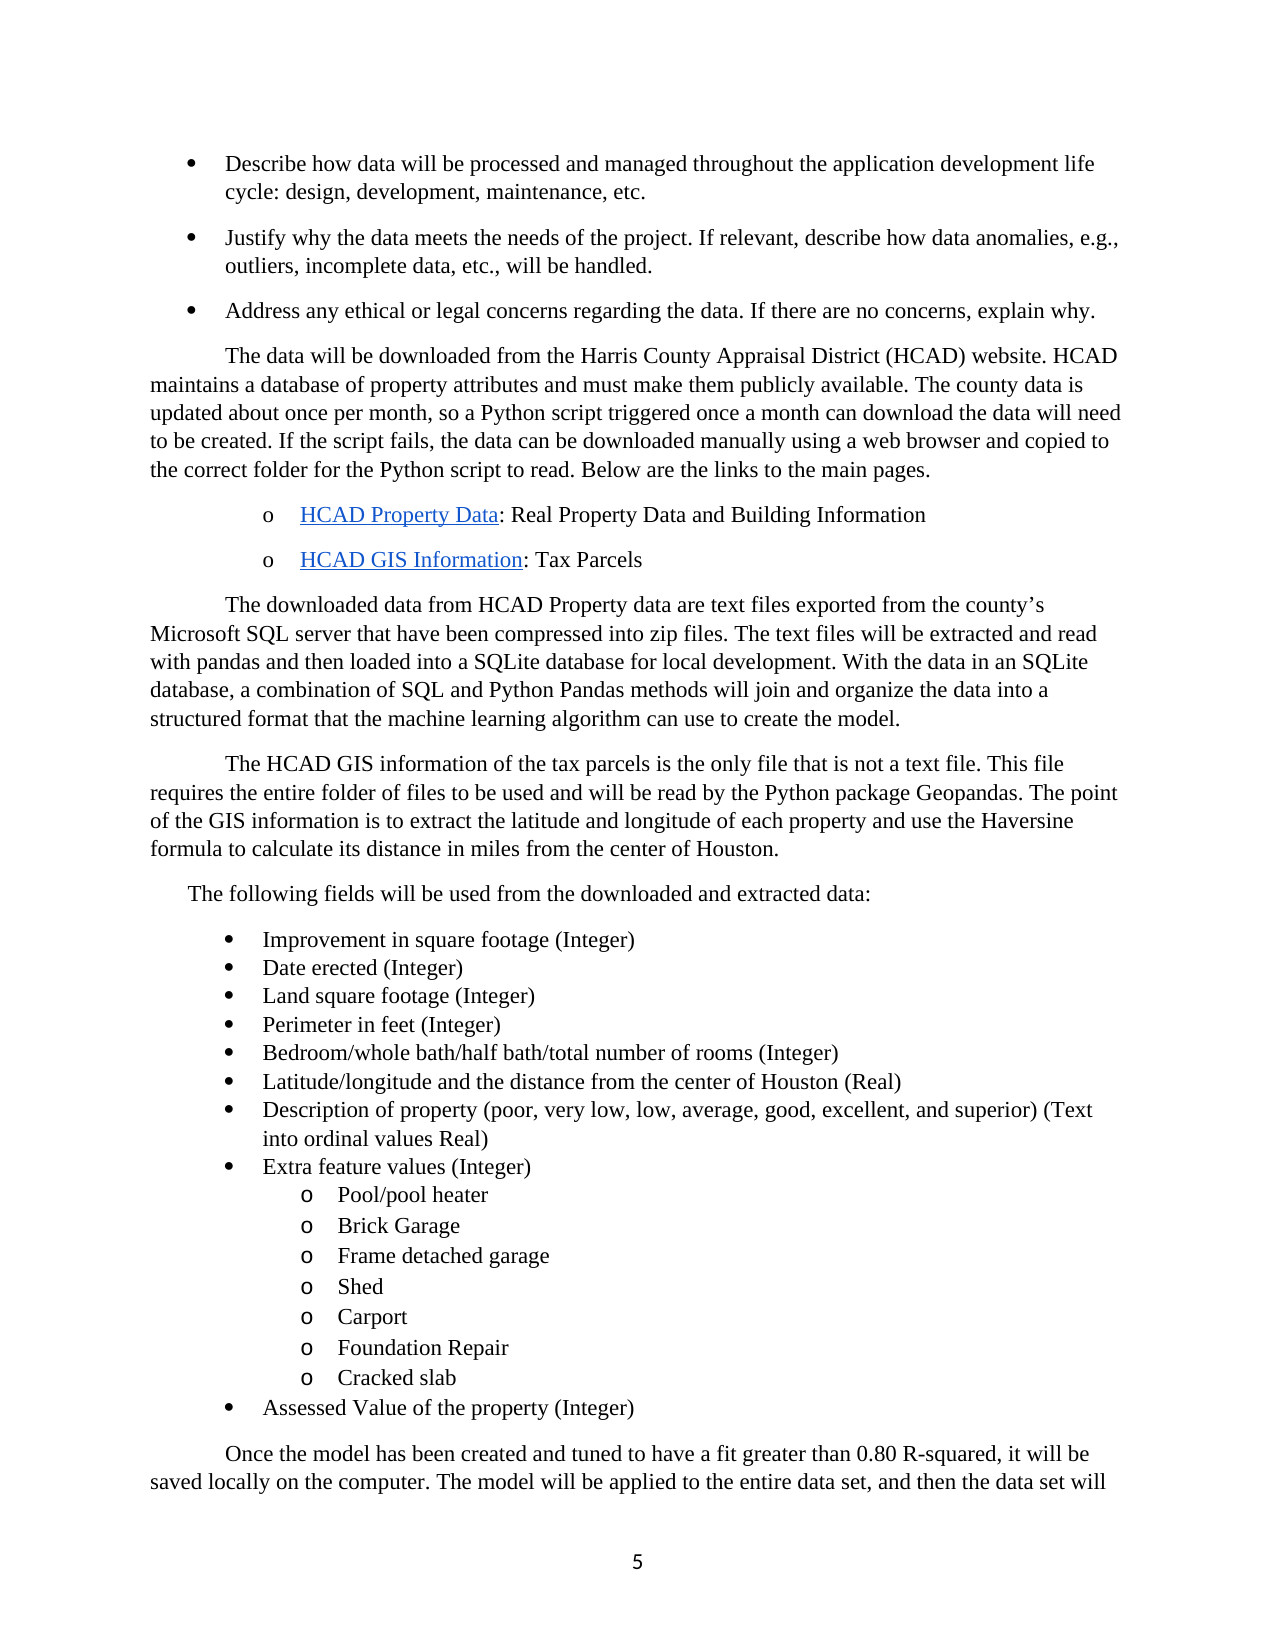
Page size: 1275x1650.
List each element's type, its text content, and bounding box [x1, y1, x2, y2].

list Foundation Repair [300, 1334, 1125, 1362]
list HCAD Property Data: Real Property Data and Building Information [262, 501, 1125, 527]
list Date erected (Integer) [225, 954, 1125, 980]
list Latitude/longitude and the distance from the center of Houston (Real) [225, 1068, 1125, 1094]
list Pool/pool heater [300, 1182, 1125, 1210]
list Description of property (poor, very low, low, average, good, excellent, and superior) (Text into ordinal values Real) [225, 1096, 1125, 1151]
list Improvement in square footage (Integer) [225, 926, 1125, 952]
list Extra feature values (Integer) [225, 1153, 1125, 1179]
list Carport [300, 1303, 1125, 1331]
text The HCAD GIS information of the tax parcels is the only file that is not a text file. This file requires the entire folder of files to be used and will be read by the Python package Geopandas. The point of the GIS information is to extract the latitude and longitude of each property and use the Haversine formula to calculate its distance in miles from the center of Houston. [150, 750, 1125, 862]
list Brick Garage [300, 1212, 1125, 1240]
list Cracked slab [300, 1364, 1125, 1392]
list Describe how data will be processed and managed throughout the application development life cycle: design, development, maintenance, etc. [187, 150, 1125, 205]
list HCAD GIS Information: Tax Parcels [262, 546, 1125, 572]
list Bedroom/whole bath/half bath/total number of rooms (Integer) [225, 1039, 1125, 1066]
list Perimeter in feet (Integer) [225, 1011, 1125, 1037]
list Land square footage (Integer) [225, 982, 1125, 1009]
list Address any ethical or legal concerns regarding the data. If there are no concerns, explain why. [187, 297, 1125, 323]
list Frame detached garage [300, 1242, 1125, 1271]
list Assessed Value of the property (Integer) [225, 1394, 1125, 1421]
text The downloaded data from HCAD Property data are text files exported from the county’s Microsoft SQL server that have been compressed into zip files. The text files will be extracted and read with pandas and then loaded into a SQLite database for local development. With the data in an SQLite database, a combination of SQL and Python Pandas methods will join and organize the data into a structured format that the machine learning algorithm can use to create the model. [150, 591, 1125, 731]
list Shed [300, 1273, 1125, 1301]
text The following fields will be used from the downloaded and extracted data: [187, 881, 1125, 907]
text The data will be downloaded from the Harris County Appraisal District (HCAD) website. HCAD maintains a database of property attributes and must make them publicly available. The county data is updated about once per month, so a Python script triggered once a month can download the data will need to be created. If the script fails, the data can be downloaded manually using a web browser and copied to the correct folder for the Python script to read. Below are the links to the main pages. [150, 342, 1125, 482]
